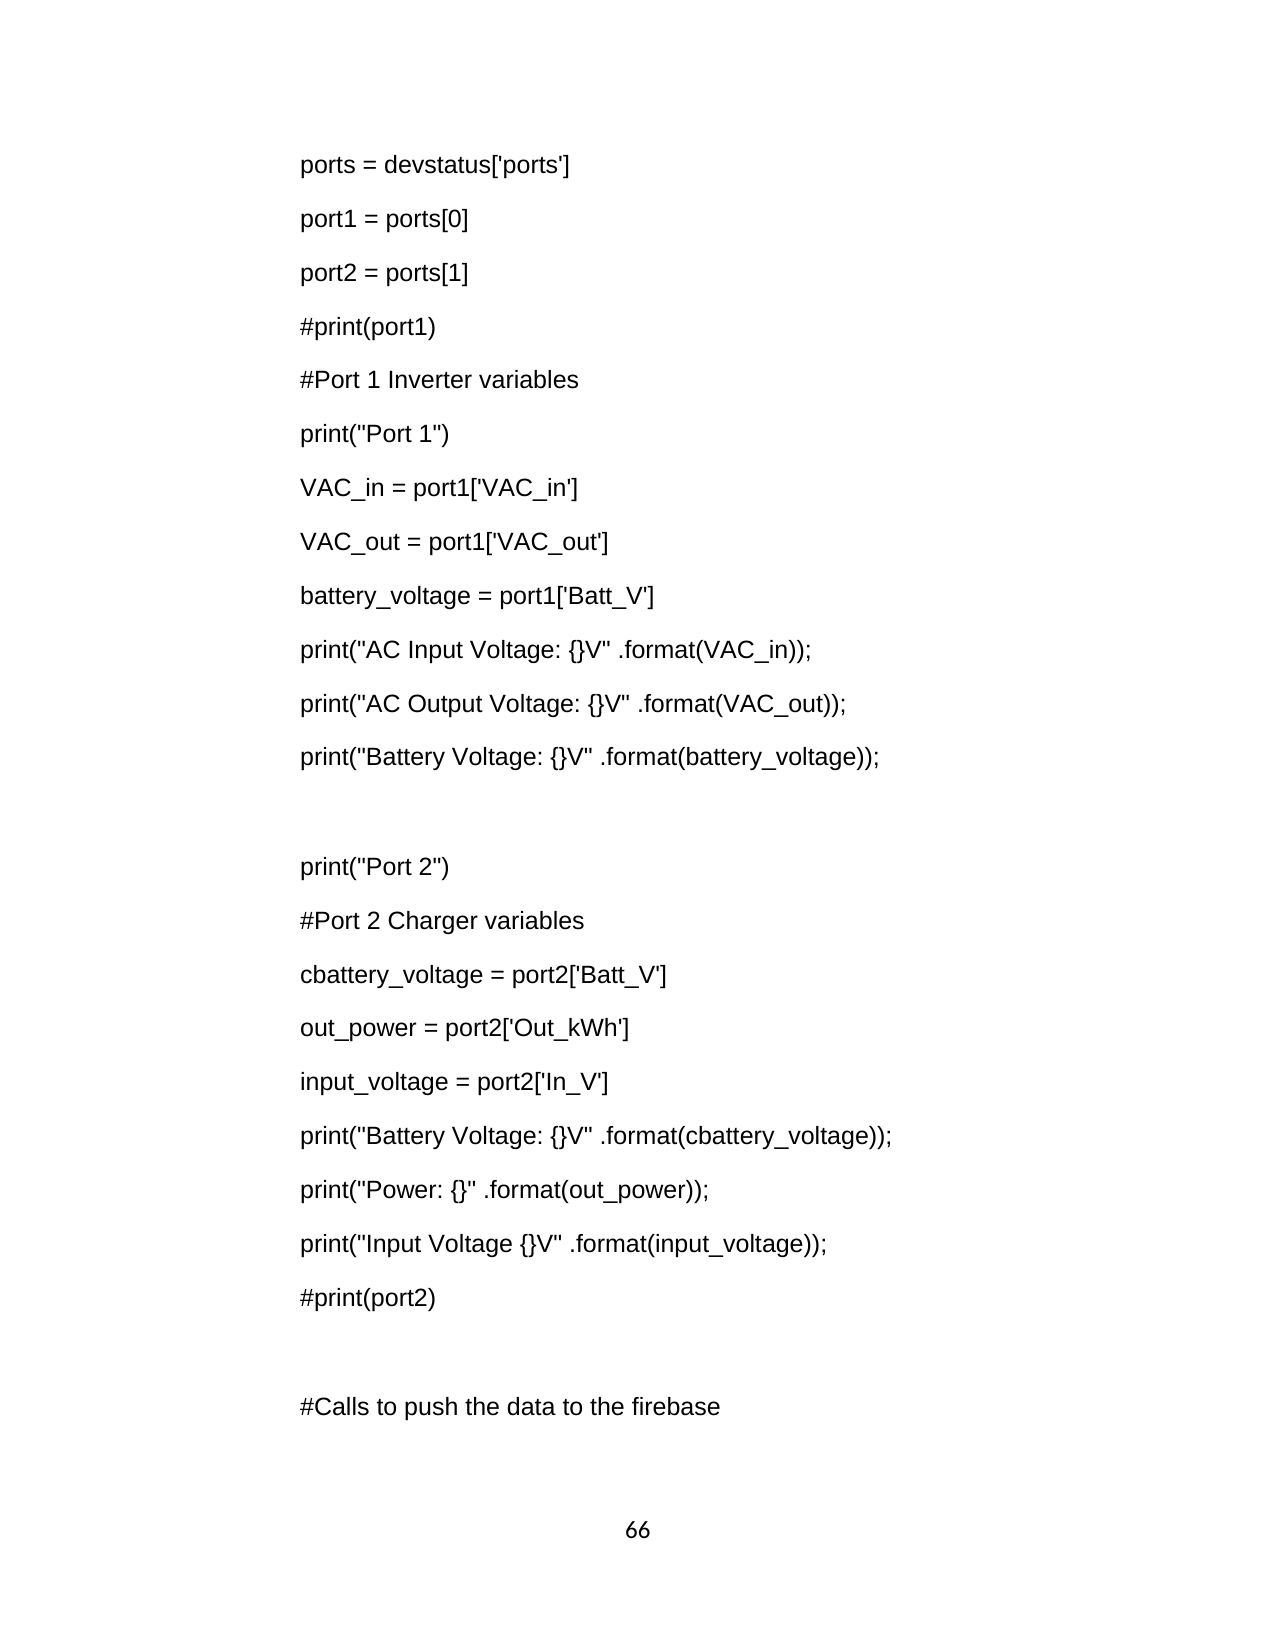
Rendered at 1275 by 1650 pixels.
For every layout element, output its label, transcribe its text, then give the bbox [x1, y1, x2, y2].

text ports = devstatus['ports'] [150, 150, 1125, 179]
text #Calls to push the data to the firebase [150, 1392, 1125, 1421]
text input_voltage = port2['In_V'] [150, 1067, 1125, 1096]
text #Port 2 Charger variables [150, 906, 1125, 934]
text VAC_out = port1['VAC_out'] [150, 527, 1125, 556]
text print("AC Output Voltage: {}V" .format(VAC_out)); [150, 688, 1125, 717]
text print("Power: {}" .format(out_power)); [150, 1175, 1125, 1204]
text print("Input Voltage {}V" .format(input_voltage)); [150, 1229, 1125, 1258]
text port1 = ports[0] [150, 204, 1125, 233]
text VAC_in = port1['VAC_in'] [150, 473, 1125, 502]
text #print(port1) [150, 312, 1125, 340]
text #Port 1 Inverter variables [150, 365, 1125, 394]
text out_power = port2['Out_kWh'] [150, 1013, 1125, 1042]
text print("AC Input Voltage: {}V" .format(VAC_in)); [150, 635, 1125, 663]
text battery_voltage = port1['Batt_V'] [150, 581, 1125, 609]
text print("Battery Voltage: {}V" .format(cbattery_voltage)); [150, 1121, 1125, 1150]
text print("Port 1") [150, 419, 1125, 448]
text cbattery_voltage = port2['Batt_V'] [150, 959, 1125, 988]
text port2 = ports[1] [150, 258, 1125, 286]
text #print(port2) [150, 1283, 1125, 1311]
text print("Battery Voltage: {}V" .format(battery_voltage)); [150, 742, 1125, 771]
text print("Port 2") [150, 852, 1125, 881]
